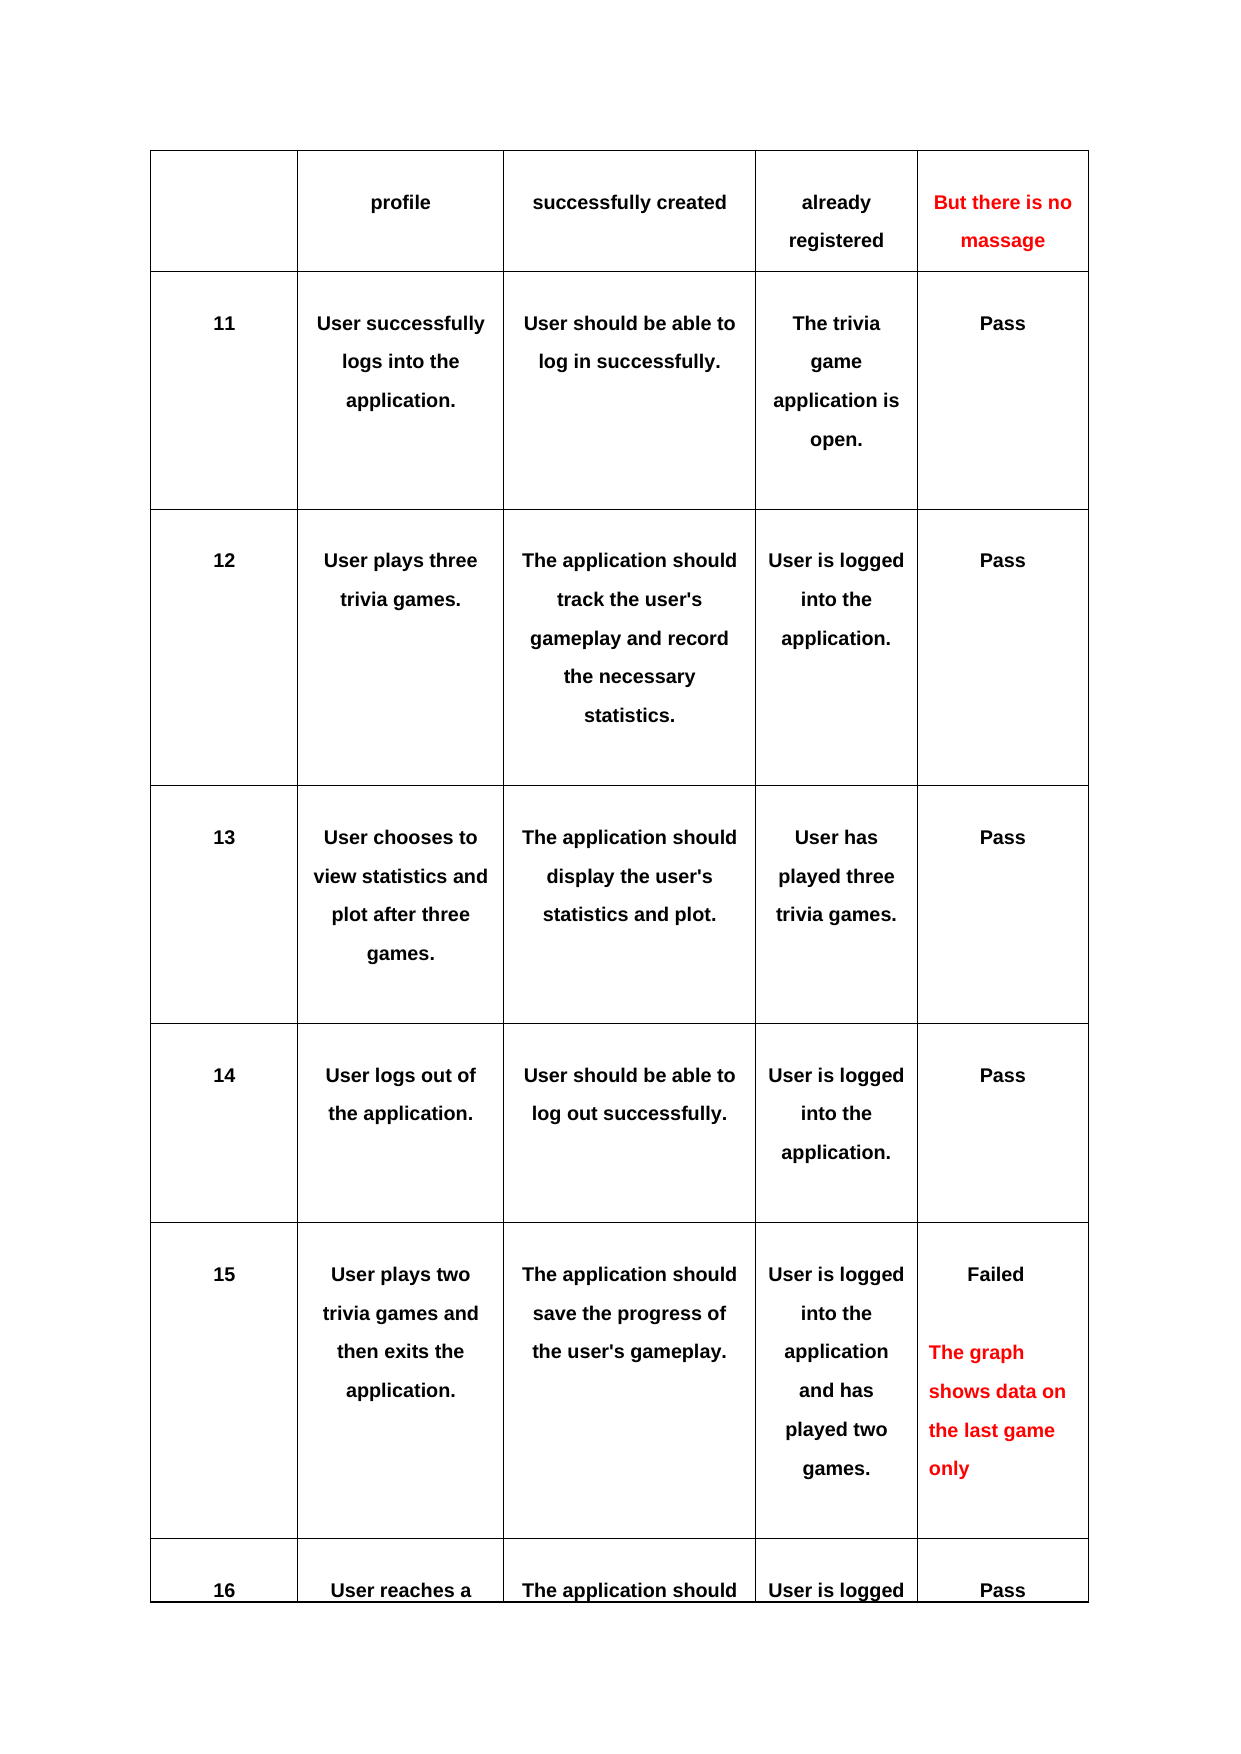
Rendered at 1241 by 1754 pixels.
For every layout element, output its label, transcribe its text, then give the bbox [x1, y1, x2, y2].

table_cell The application should display the user's statistics and plot. [504, 786, 755, 1023]
table_cell User is logged into the application and has played two games. [756, 1223, 917, 1538]
table_cell 16 [151, 1539, 297, 1601]
table_cell User is logged into the application. [756, 510, 917, 785]
table_cell Pass [918, 1024, 1088, 1222]
table_cell 15 [151, 1223, 297, 1538]
table_cell User logs out of the application. [298, 1024, 503, 1222]
table_cell User plays three trivia games. [298, 510, 503, 785]
table_cell The application should save the progress of the user's gameplay. [504, 1223, 755, 1538]
table_cell Failed The graph shows data on the last game only [918, 1223, 1088, 1538]
table_cell User is logged into the application. [756, 1024, 917, 1222]
table_cell The trivia game application is open. [756, 272, 917, 508]
table_cell User plays two trivia games and then exits the application. [298, 1223, 503, 1538]
table_cell User should be able to log out successfully. [504, 1024, 755, 1222]
table_cell User should be able to log in successfully. [504, 272, 755, 508]
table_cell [298, 151, 503, 271]
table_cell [756, 1539, 917, 1601]
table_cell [918, 151, 1088, 271]
table_cell 12 [151, 510, 297, 785]
table_cell User chooses to view statistics and plot after three games. [298, 786, 503, 1023]
table_cell The application should track the user's gameplay and record the necessary statistics. [504, 510, 755, 785]
table_cell 10 [151, 151, 297, 271]
table_cell Pass [918, 510, 1088, 785]
table_cell User has played three trivia games. [756, 786, 917, 1023]
table_cell 11 [151, 272, 297, 508]
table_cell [756, 151, 917, 271]
table_cell Pass [918, 272, 1088, 508]
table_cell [504, 1539, 755, 1601]
table_cell 14 [151, 1024, 297, 1222]
table_cell 13 [151, 786, 297, 1023]
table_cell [298, 1539, 503, 1601]
table_cell Pass [918, 1539, 1088, 1601]
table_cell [504, 151, 755, 271]
table_cell User successfully logs into the application. [298, 272, 503, 508]
table_cell Pass [918, 786, 1088, 1023]
